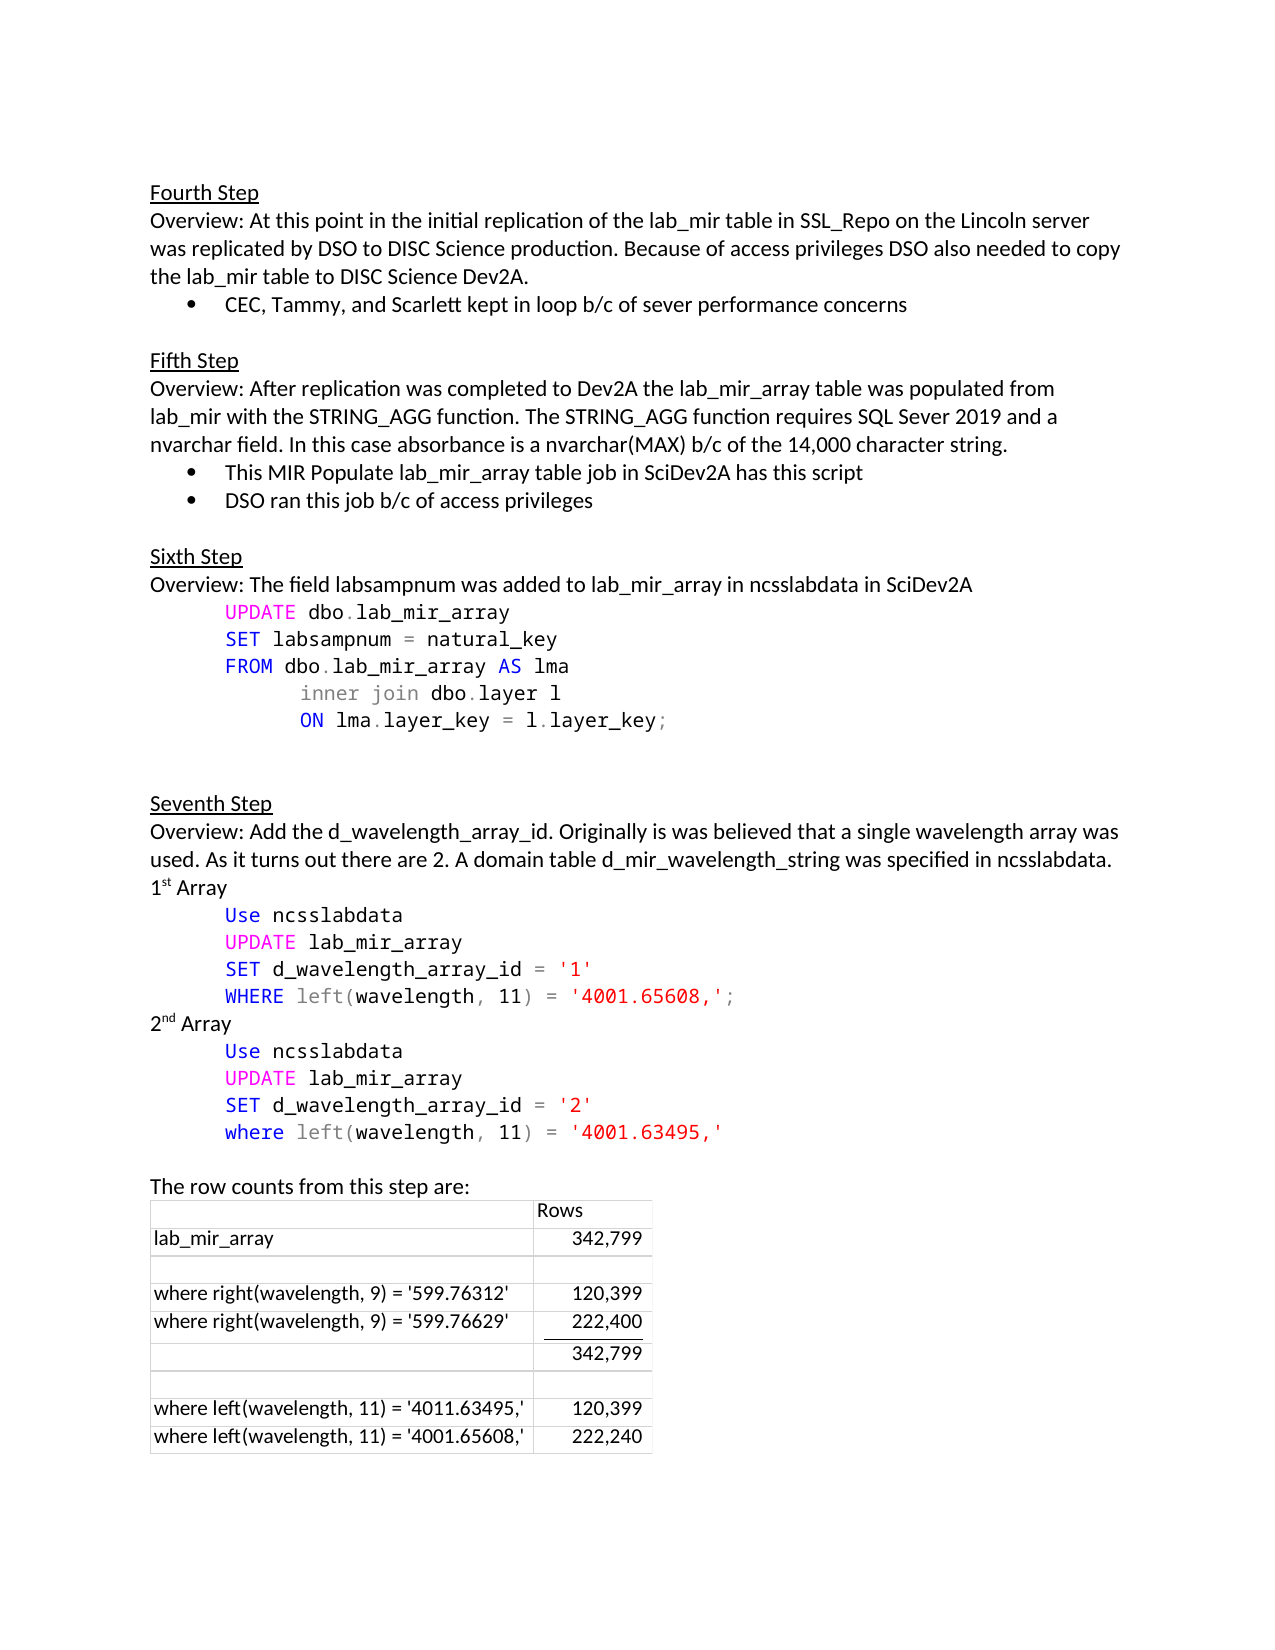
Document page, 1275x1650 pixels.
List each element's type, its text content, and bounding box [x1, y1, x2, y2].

text ON lma.layer_key = l.layer_key; [300, 706, 1125, 733]
text SET d_wavelength_array_id = '2' [225, 1091, 1125, 1118]
list CEC, Tammy, and Scarlett kept in loop b/c of sever performance concerns [187, 290, 1125, 318]
text Seventh Step [150, 789, 1125, 817]
text Overview: The field labsampnum was added to lab_mir_array in ncsslabdata in SciDev2A [150, 570, 1125, 598]
text where left(wavelength, 11) = '4001.63495,' [225, 1118, 1125, 1145]
text Sixth Step [150, 542, 1125, 570]
text Overview: After replication was completed to Dev2A the lab_mir_array table was populated from lab_mir with the STRING_AGG function. The STRING_AGG function requires SQL Sever 2019 and a nvarchar field. In this case absorbance is a nvarchar(MAX) b/c of the 14,000 character string. [150, 374, 1125, 458]
text UPDATE dbo.lab_mir_array [225, 598, 1125, 625]
text WHERE left(wavelength, 11) = '4001.65608,'; [225, 982, 1125, 1009]
text UPDATE lab_mir_array [225, 928, 1125, 955]
text Fifth Step [150, 346, 1125, 374]
text Fourth Step [150, 178, 1125, 206]
text inner join dbo.layer l [225, 679, 1125, 706]
text 1st Array [150, 873, 1125, 901]
list DSO ran this job b/c of access privileges [187, 486, 1125, 514]
text SET labsampnum = natural_key [225, 625, 1125, 652]
text UPDATE lab_mir_array [225, 1064, 1125, 1091]
list This MIR Populate lab_mir_array table job in SciDev2A has this script [187, 458, 1125, 486]
text 2nd Array [150, 1009, 1125, 1037]
text Use ncsslabdata [225, 1037, 1125, 1064]
text Overview: At this point in the initial replication of the lab_mir table in SSL_Repo on the Lincoln server was replicated by DSO to DISC Science production. Because of access privileges DSO also needed to copy the lab_mir table to DISC Science Dev2A. [150, 206, 1125, 290]
text SET d_wavelength_array_id = '1' [225, 955, 1125, 982]
text The row counts from this step are: [150, 1172, 1125, 1200]
text Overview: Add the d_wavelength_array_id. Originally is was believed that a single wavelength array was used. As it turns out there are 2. A domain table d_mir_wavelength_string was specified in ncsslabdata. [150, 817, 1125, 873]
text FROM dbo.lab_mir_array AS lma [225, 652, 1125, 679]
text Use ncsslabdata [225, 901, 1125, 928]
